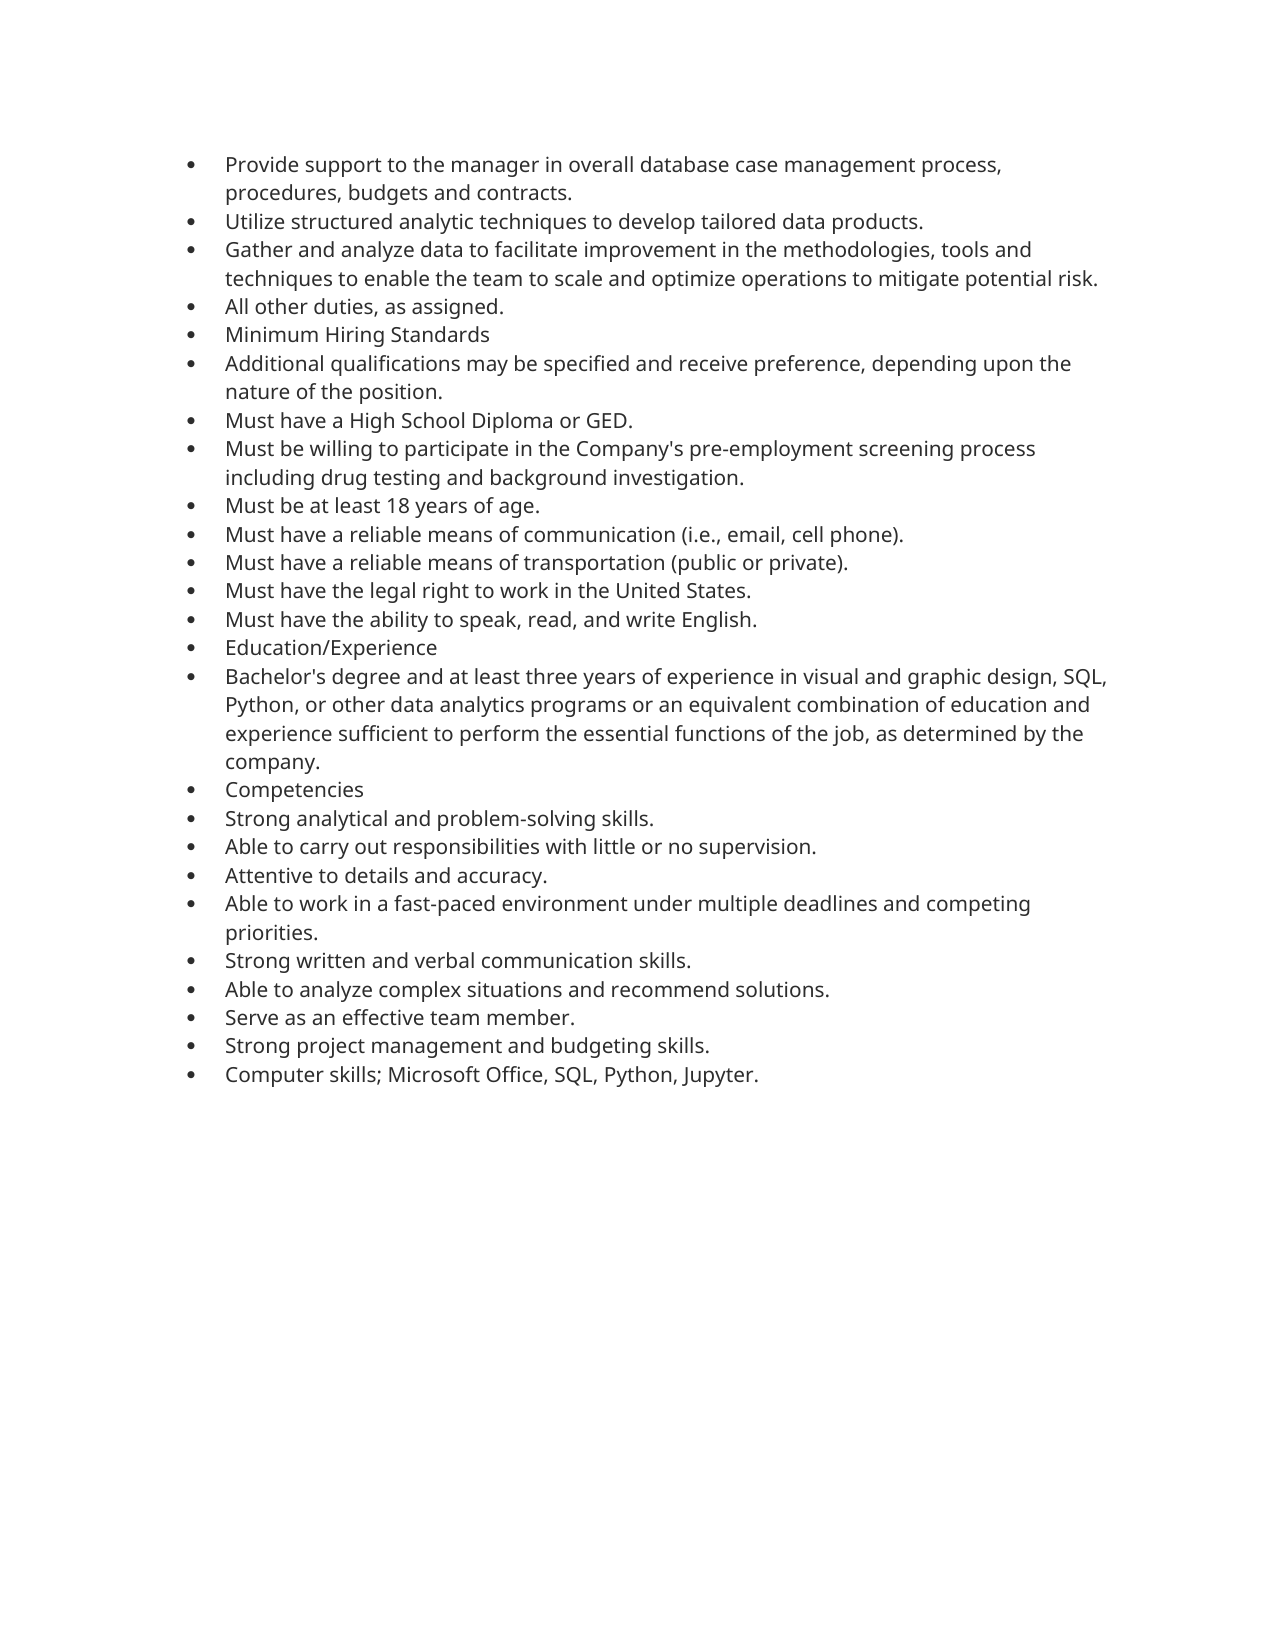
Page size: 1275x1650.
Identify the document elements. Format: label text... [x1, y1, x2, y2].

list Able to analyze complex situations and recommend solutions. [187, 975, 1125, 1003]
list Must be at least 18 years of age. [187, 491, 1125, 520]
list Must have the legal right to work in the United States. [187, 577, 1125, 605]
list Able to carry out responsibilities with little or no supervision. [187, 832, 1125, 861]
list Must be willing to participate in the Company's pre-employment screening process including drug testing and background investigation. [187, 434, 1125, 491]
list Minimum Hiring Standards [187, 321, 1125, 349]
list Must have a reliable means of communication (i.e., email, cell phone). [187, 520, 1125, 548]
list Attentive to details and accuracy. [187, 861, 1125, 889]
list All other duties, as assigned. [187, 292, 1125, 321]
list Computer skills; Microsoft Office, SQL, Python, Jupyter. [187, 1060, 1125, 1088]
list Provide support to the manager in overall database case management process, procedures, budgets and contracts. [187, 150, 1125, 207]
list Gather and analyze data to facilitate improvement in the methodologies, tools and techniques to enable the team to scale and optimize operations to mitigate potential risk. [187, 235, 1125, 292]
list Bachelor's degree and at least three years of experience in visual and graphic design, SQL, Python, or other data analytics programs or an equivalent combination of education and experience sufficient to perform the essential functions of the job, as determined by the company. [187, 662, 1125, 776]
list Competencies [187, 776, 1125, 804]
list Must have the ability to speak, read, and write English. [187, 605, 1125, 633]
list Additional qualifications may be specified and receive preference, depending upon the nature of the position. [187, 349, 1125, 406]
list Serve as an effective team member. [187, 1003, 1125, 1032]
list Strong project management and budgeting skills. [187, 1032, 1125, 1060]
list Strong analytical and problem-solving skills. [187, 804, 1125, 832]
list Able to work in a fast-paced environment under multiple deadlines and competing priorities. [187, 889, 1125, 946]
list Strong written and verbal communication skills. [187, 946, 1125, 975]
list Must have a High School Diploma or GED. [187, 406, 1125, 434]
list Must have a reliable means of transportation (public or private). [187, 548, 1125, 577]
list Utilize structured analytic techniques to develop tailored data products. [187, 207, 1125, 235]
list Education/Experience [187, 633, 1125, 662]
